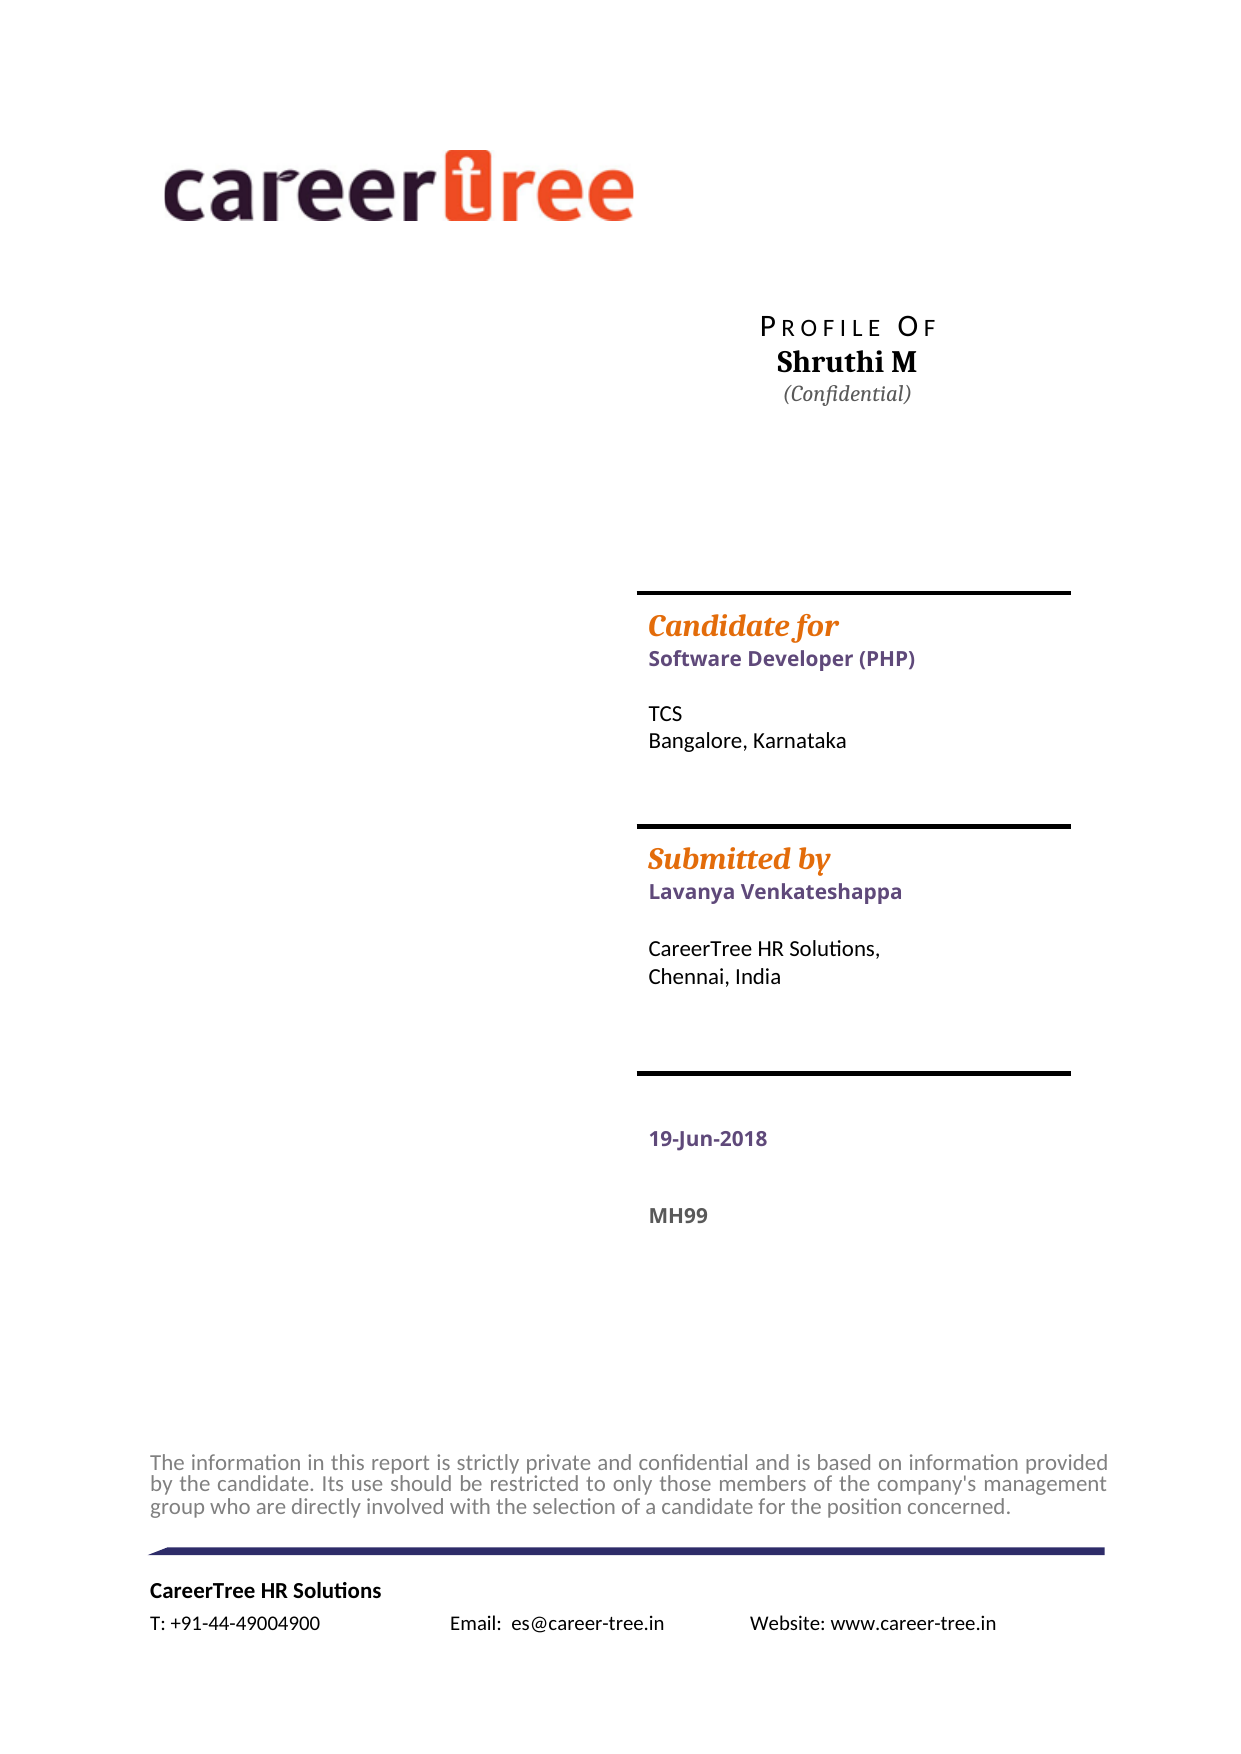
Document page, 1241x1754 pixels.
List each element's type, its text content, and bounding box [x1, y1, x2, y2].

text T: +91-44-49004900 Email: es@career-tree.in Website: www.career-tree.in [150, 1610, 1110, 1635]
table_cell Software Developer (PHP) TCS Bangalore, Karnataka [637, 644, 1071, 824]
table_cell Lavanya Venkateshappa CareerTree HR Solutions, Chennai, India [637, 878, 1071, 1071]
text CareerTree HR Solutions [150, 1579, 1110, 1604]
table_cell 19-Jun-2018 MH99 [637, 1076, 1071, 1230]
text The information in this report is strictly private and confidential and is based on information provided by the candidate. Its use should be restricted to only those members of the company's management group who are directly involved with the selection of a candidate for the position concerned. [150, 1452, 1110, 1520]
picture [164, 150, 634, 221]
table_cell Submitted by [637, 829, 1071, 877]
table_header P R O F I L E O F Shruthi M (Confidential) [593, 307, 1101, 435]
table_header Candidate for [637, 595, 1071, 644]
